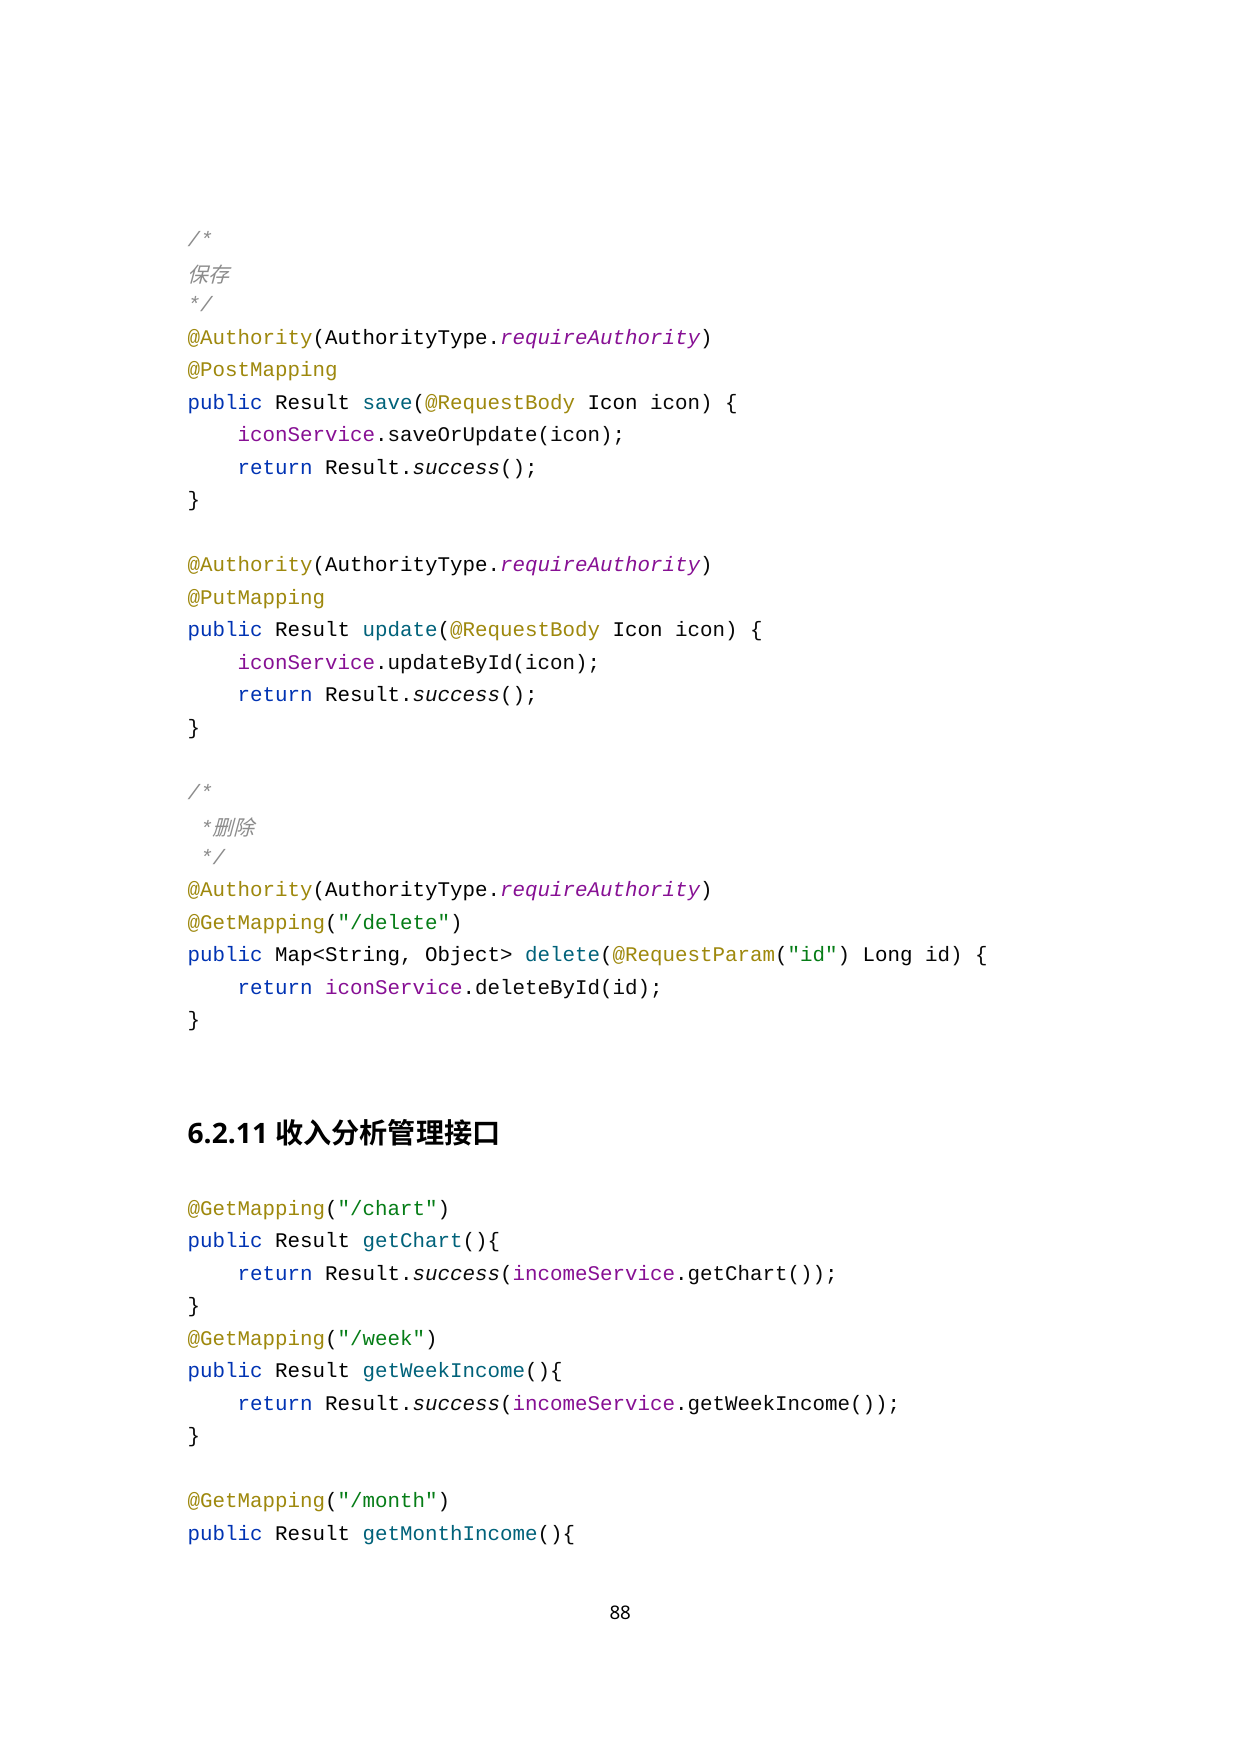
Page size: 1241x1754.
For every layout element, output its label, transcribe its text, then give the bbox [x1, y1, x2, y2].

subtitle 6.2.11 收入分析管理接口 [187, 1099, 1053, 1164]
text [187, 160, 1053, 1037]
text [187, 1193, 1053, 1551]
